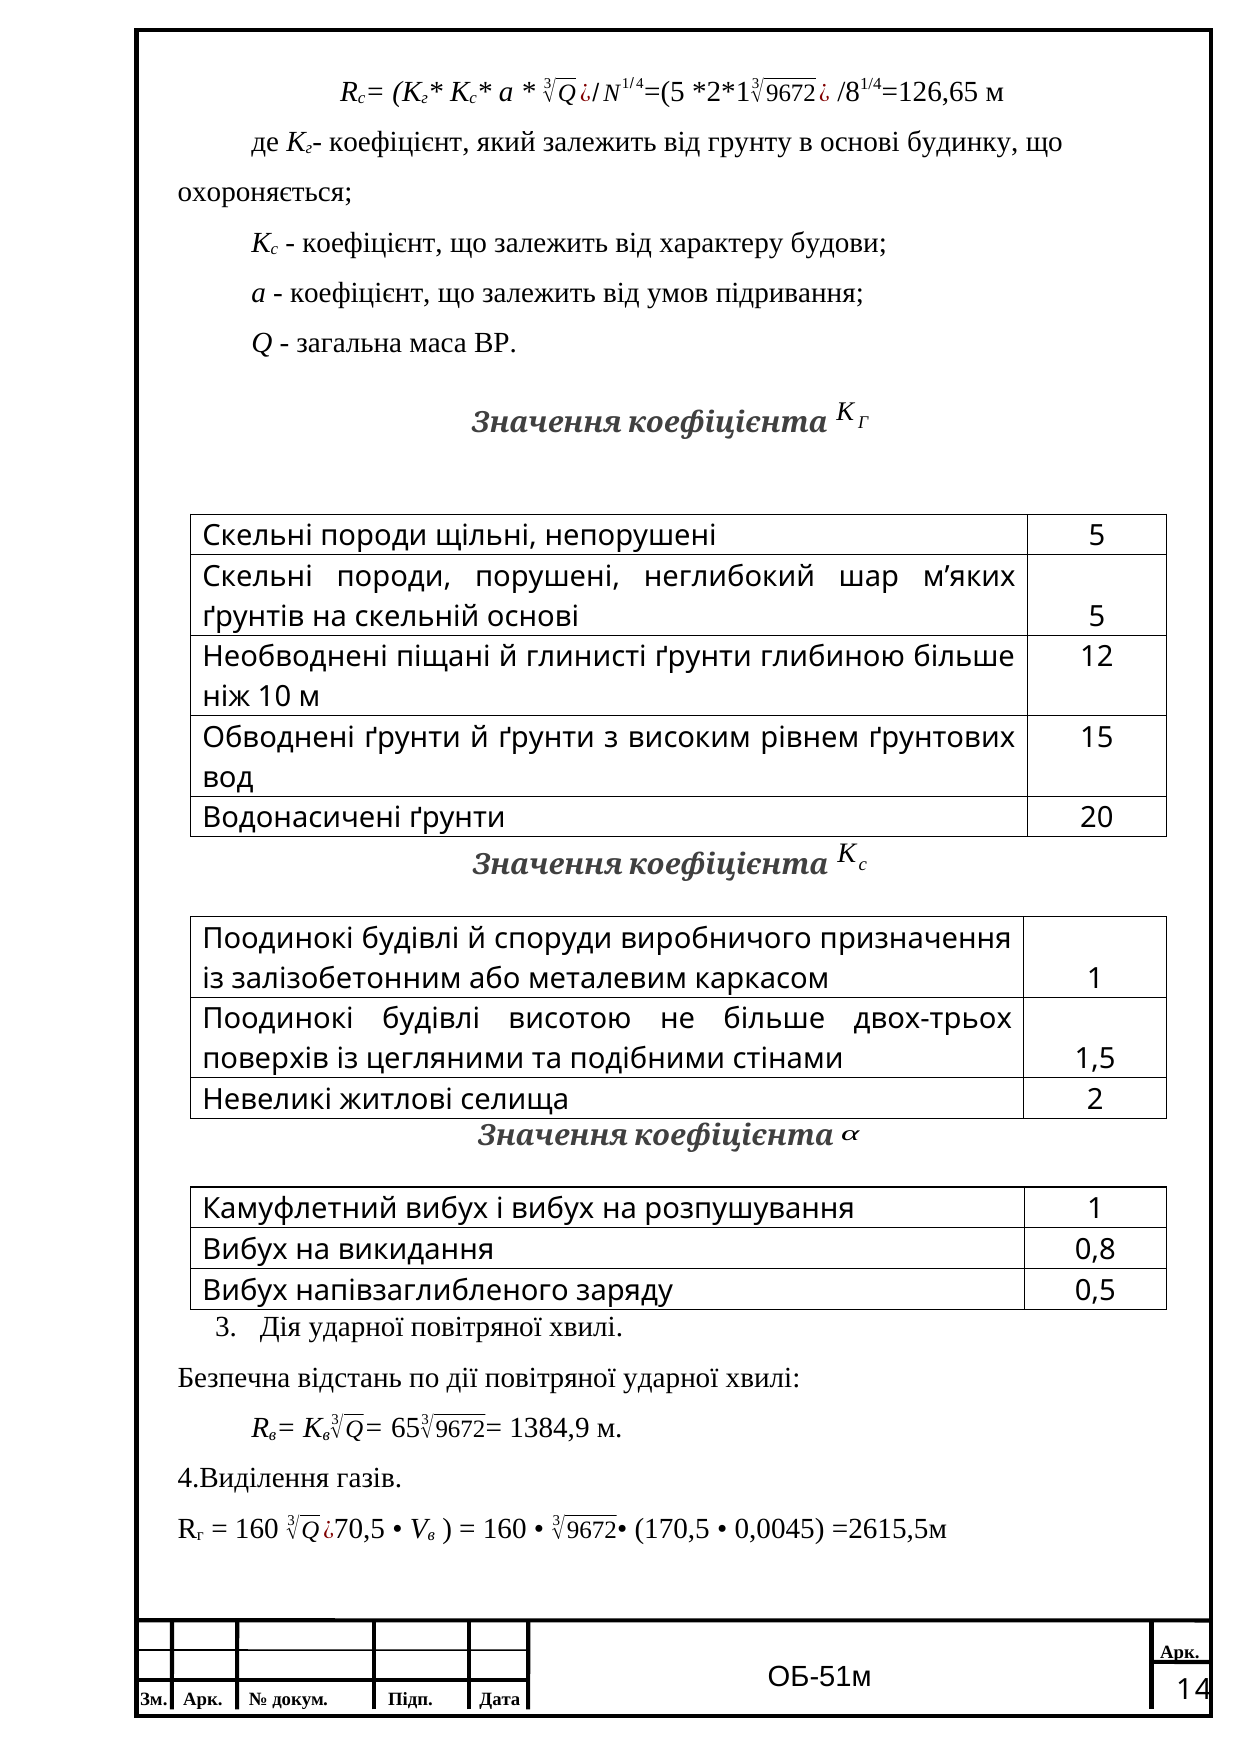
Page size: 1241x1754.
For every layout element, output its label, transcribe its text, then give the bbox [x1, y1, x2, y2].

table_cell 15 [1028, 716, 1166, 796]
table_header Камуфлетний вибух і вибух на розпушування [191, 1188, 1024, 1227]
table_cell 20 [1028, 797, 1166, 836]
table_cell Вибух на викидання [191, 1228, 1024, 1268]
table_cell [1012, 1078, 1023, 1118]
text Rс= (Кг* Кс* a * =(5 *2*1 /81/4=126,65 м [177, 74, 1166, 107]
list Дія ударної повітряної хвилі. [215, 1310, 1166, 1343]
text Rг = 160 70,5 • Vв ) = 160 • • (170,5 • 0,0045) =2615,5м [177, 1511, 1166, 1544]
table_cell 1,5 [1024, 998, 1166, 1077]
text Безпечна відстань по дії повітряної ударної хвилі: [177, 1360, 1166, 1393]
subtitle Значення коефіцієнта [177, 837, 1166, 882]
table_cell 5 [1028, 555, 1166, 635]
table_cell 2 [1024, 1078, 1166, 1118]
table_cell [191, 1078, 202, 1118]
table_header 1 [1025, 1188, 1166, 1227]
table_cell Необводнені піщані й глинисті ґрунти глибиною більше ніж 10 м [191, 636, 1027, 715]
text 4.Виділення газів. [177, 1461, 1166, 1494]
text а - коефіцієнт, що залежить від умов підривання; [177, 275, 1166, 309]
table_header 5 [1028, 515, 1166, 554]
table_header Скельні породи щільні, непорушені [191, 515, 1027, 554]
table_cell 0,5 [1025, 1269, 1166, 1308]
text Q - загальна маса ВР. [177, 325, 1166, 359]
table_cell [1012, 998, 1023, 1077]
subtitle Значення коефіцієнта [177, 397, 1166, 440]
text Rв= Кв= 65= 1384,9 м. [177, 1410, 1166, 1444]
table_cell 0,8 [1025, 1228, 1166, 1268]
table_cell 12 [1028, 636, 1166, 715]
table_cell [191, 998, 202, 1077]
table_header Поодинокі будівлі й споруди виробничого призначення із залізобетонним або металевим каркасом [191, 917, 1023, 997]
text де Кг- коефіцієнт, який залежить від грунту в основі будинку, що охороняється; [177, 124, 1166, 208]
table_header 1 [1024, 917, 1166, 997]
table_cell Вибух напівзаглибленого заряду [191, 1269, 1024, 1308]
text Кс - коефіцієнт, що залежить від характеру будови; [177, 225, 1166, 258]
table_cell Скельні породи, порушені, неглибокий шар м’яких ґрунтів на скельній основі [191, 555, 1027, 635]
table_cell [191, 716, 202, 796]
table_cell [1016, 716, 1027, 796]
subtitle Значення коефіцієнта [177, 1119, 1166, 1152]
